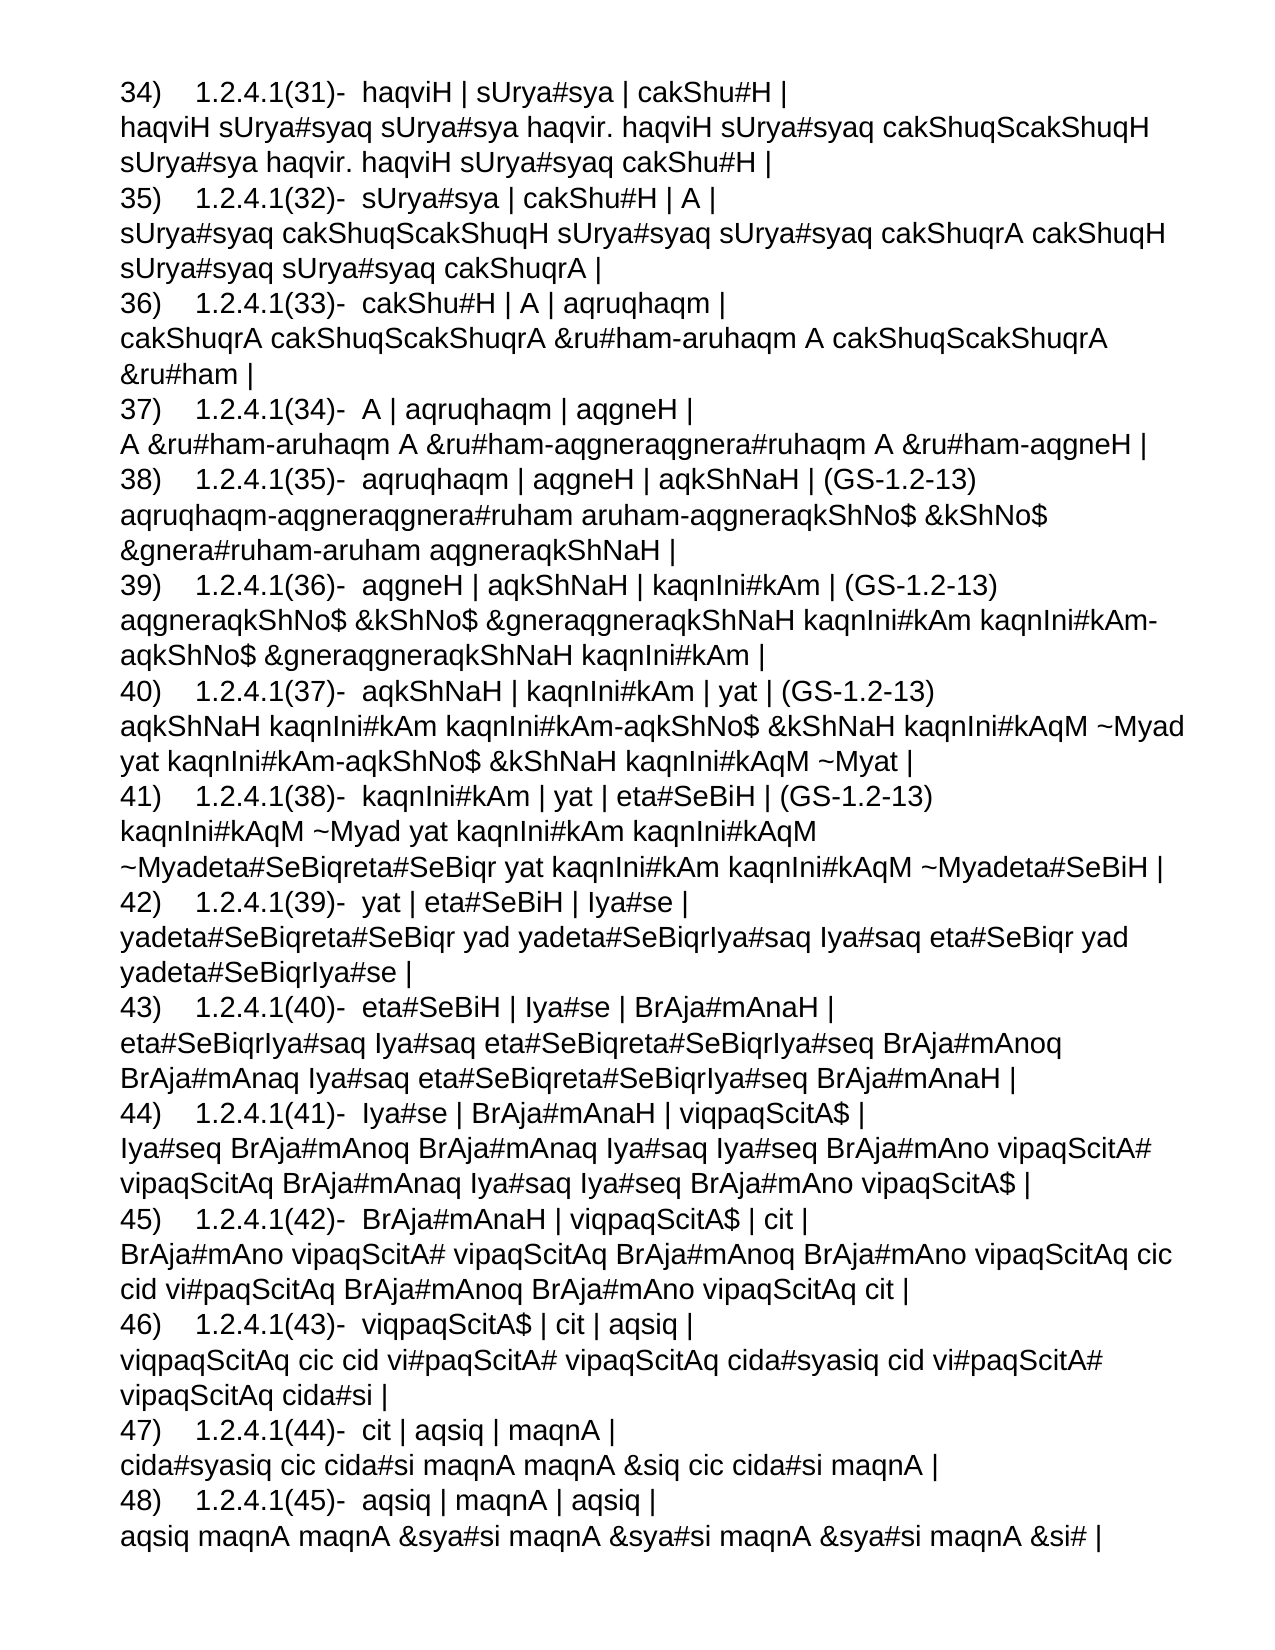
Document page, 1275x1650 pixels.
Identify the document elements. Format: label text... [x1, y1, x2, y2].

text aqsiq maqnA maqnA &sya#si maqnA &sya#si maqnA &sya#si maqnA &si# | [120, 1518, 1200, 1552]
text kaqnIni#kAqM ~Myad yat kaqnIni#kAm kaqnIni#kAqM ~Myadeta#SeBiqreta#SeBiqr yat kaqnIni#kAm kaqnIni#kAqM ~Myadeta#SeBiH | [120, 814, 1200, 883]
text haqviH sUrya#syaq sUrya#sya haqvir. haqviH sUrya#syaq cakShuqScakShuqH sUrya#sya haqvir. haqviH sUrya#syaq cakShu#H | [120, 110, 1200, 179]
text aqkShNaH kaqnIni#kAm kaqnIni#kAm-aqkShNo$ &kShNaH kaqnIni#kAqM ~Myad yat kaqnIni#kAm-aqkShNo$ &kShNaH kaqnIni#kAqM ~Myat | [120, 709, 1200, 777]
text eta#SeBiqrIya#saq Iya#saq eta#SeBiqreta#SeBiqrIya#seq BrAja#mAnoq BrAja#mAnaq Iya#saq eta#SeBiqreta#SeBiqrIya#seq BrAja#mAnaH | [120, 1026, 1200, 1094]
text 45) 1.2.4.1(42)- BrAja#mAnaH | viqpaqScitA$ | cit | [120, 1202, 1200, 1235]
text A &ru#ham-aruhaqm A &ru#ham-aqgneraqgnera#ruhaqm A &ru#ham-aqgneH | [120, 427, 1200, 461]
text 48) 1.2.4.1(45)- aqsiq | maqnA | aqsiq | [120, 1483, 1200, 1517]
text viqpaqScitAq cic cid vi#paqScitA# vipaqScitAq cida#syasiq cid vi#paqScitA# vipaqScitAq cida#si | [120, 1342, 1200, 1411]
text yadeta#SeBiqreta#SeBiqr yad yadeta#SeBiqrIya#saq Iya#saq eta#SeBiqr yad yadeta#SeBiqrIya#se | [120, 920, 1200, 989]
text sUrya#syaq cakShuqScakShuqH sUrya#syaq sUrya#syaq cakShuqrA cakShuqH sUrya#syaq sUrya#syaq cakShuqrA | [120, 216, 1200, 284]
text BrAja#mAno vipaqScitA# vipaqScitAq BrAja#mAnoq BrAja#mAno vipaqScitAq cic cid vi#paqScitAq BrAja#mAnoq BrAja#mAno vipaqScitAq cit | [120, 1237, 1200, 1306]
text 42) 1.2.4.1(39)- yat | eta#SeBiH | Iya#se | [120, 885, 1200, 918]
text aqgneraqkShNo$ &kShNo$ &gneraqgneraqkShNaH kaqnIni#kAm kaqnIni#kAm-aqkShNo$ &gneraqgneraqkShNaH kaqnIni#kAm | [120, 603, 1200, 672]
text aqruqhaqm-aqgneraqgnera#ruham aruham-aqgneraqkShNo$ &kShNo$ &gnera#ruham-aruham aqgneraqkShNaH | [120, 497, 1200, 566]
text 41) 1.2.4.1(38)- kaqnIni#kAm | yat | eta#SeBiH | (GS-1.2-13) [120, 779, 1200, 813]
text 35) 1.2.4.1(32)- sUrya#sya | cakShu#H | A | [120, 181, 1200, 214]
text 34) 1.2.4.1(31)- haqviH | sUrya#sya | cakShu#H | [120, 75, 1200, 108]
text cakShuqrA cakShuqScakShuqrA &ru#ham-aruhaqm A cakShuqScakShuqrA &ru#ham | [120, 321, 1200, 390]
text 39) 1.2.4.1(36)- aqgneH | aqkShNaH | kaqnIni#kAm | (GS-1.2-13) [120, 568, 1200, 601]
text 44) 1.2.4.1(41)- Iya#se | BrAja#mAnaH | viqpaqScitA$ | [120, 1096, 1200, 1129]
text cida#syasiq cic cida#si maqnA maqnA &siq cic cida#si maqnA | [120, 1448, 1200, 1482]
text 46) 1.2.4.1(43)- viqpaqScitA$ | cit | aqsiq | [120, 1307, 1200, 1341]
text 47) 1.2.4.1(44)- cit | aqsiq | maqnA | [120, 1413, 1200, 1446]
text 36) 1.2.4.1(33)- cakShu#H | A | aqruqhaqm | [120, 286, 1200, 320]
text Iya#seq BrAja#mAnoq BrAja#mAnaq Iya#saq Iya#seq BrAja#mAno vipaqScitA# vipaqScitAq BrAja#mAnaq Iya#saq Iya#seq BrAja#mAno vipaqScitA$ | [120, 1131, 1200, 1200]
text 37) 1.2.4.1(34)- A | aqruqhaqm | aqgneH | [120, 392, 1200, 425]
text 43) 1.2.4.1(40)- eta#SeBiH | Iya#se | BrAja#mAnaH | [120, 990, 1200, 1024]
text 40) 1.2.4.1(37)- aqkShNaH | kaqnIni#kAm | yat | (GS-1.2-13) [120, 673, 1200, 707]
text 38) 1.2.4.1(35)- aqruqhaqm | aqgneH | aqkShNaH | (GS-1.2-13) [120, 462, 1200, 496]
